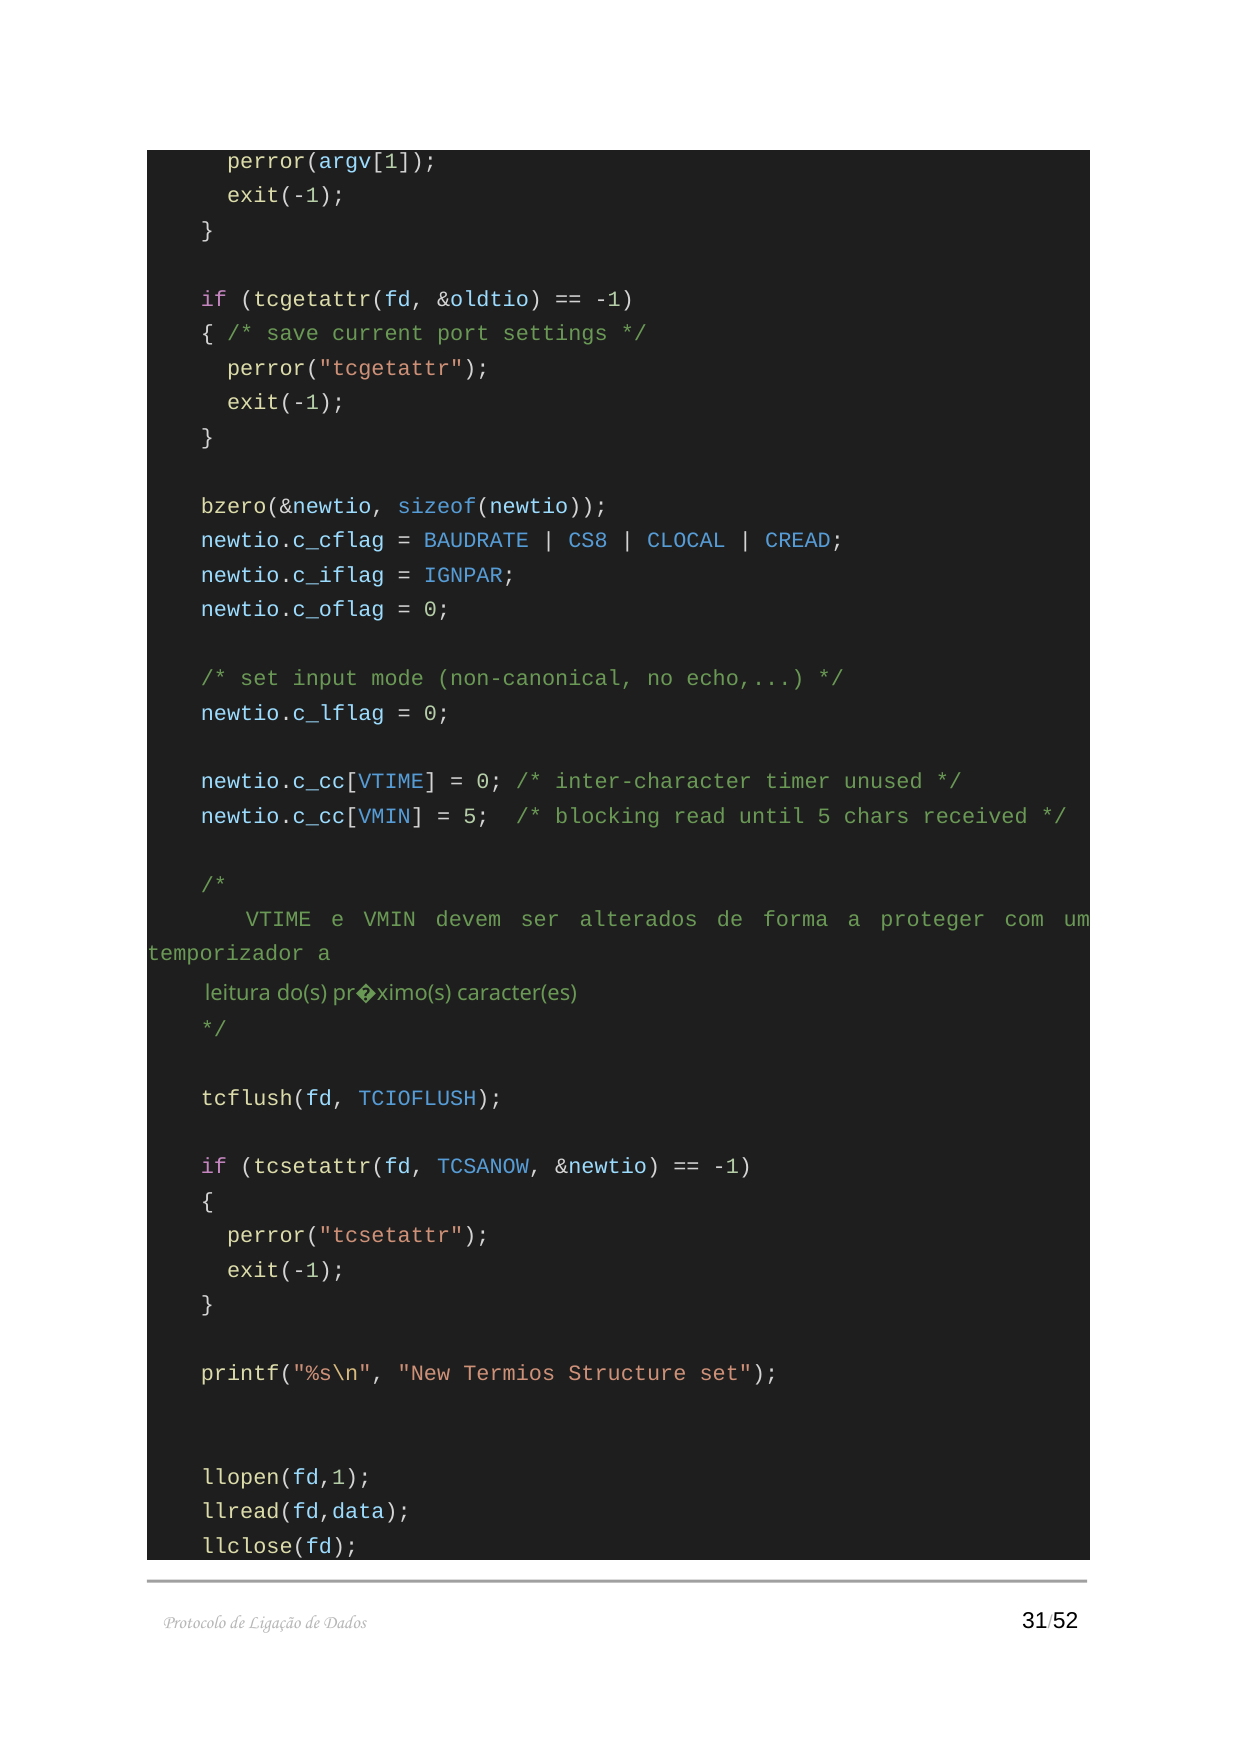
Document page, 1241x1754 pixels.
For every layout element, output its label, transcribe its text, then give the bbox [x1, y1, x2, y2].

text newtio.c_oflag = 0; [147, 598, 1090, 623]
text newtio.c_lflag = 0; [147, 702, 1090, 726]
text leitura do(s) pr�ximo(s) caracter(es) [147, 976, 1090, 1006]
text } [147, 426, 1090, 451]
text */ [147, 1018, 1090, 1042]
text { [147, 1190, 1090, 1215]
text } [147, 219, 1090, 244]
text /* set input mode (non-canonical, no echo,...) */ [147, 667, 1090, 692]
text llread(fd,data); [147, 1500, 1090, 1525]
text tcflush(fd, TCIOFLUSH); [147, 1087, 1090, 1111]
text exit(-1); [147, 391, 1090, 416]
text perror("tcsetattr"); [147, 1224, 1090, 1249]
text perror("tcgetattr"); [147, 357, 1090, 382]
text VTIME e VMIN devem ser alterados de forma a proteger com um temporizador a [147, 908, 1090, 967]
text bzero(&newtio, sizeof(newtio)); [147, 495, 1090, 519]
text perror(argv[1]); [147, 150, 1090, 175]
text exit(-1); [147, 1259, 1090, 1284]
text if (tcsetattr(fd, TCSANOW, &newtio) == -1) [147, 1156, 1090, 1180]
text newtio.c_iflag = IGNPAR; [147, 564, 1090, 588]
text /* [147, 874, 1090, 899]
text newtio.c_cflag = BAUDRATE | CS8 | CLOCAL | CREAD; [147, 529, 1090, 554]
text llopen(fd,1); [147, 1466, 1090, 1491]
text newtio.c_cc[VMIN] = 5; /* blocking read until 5 chars received */ [147, 805, 1090, 830]
text } [147, 1293, 1090, 1318]
text llclose(fd); [147, 1535, 1090, 1560]
text newtio.c_cc[VTIME] = 0; /* inter-character timer unused */ [147, 771, 1090, 795]
text printf("%s\n", "New Termios Structure set"); [147, 1362, 1090, 1387]
text exit(-1); [147, 184, 1090, 209]
text if (tcgetattr(fd, &oldtio) == -1) [147, 288, 1090, 313]
text { /* save current port settings */ [147, 322, 1090, 347]
